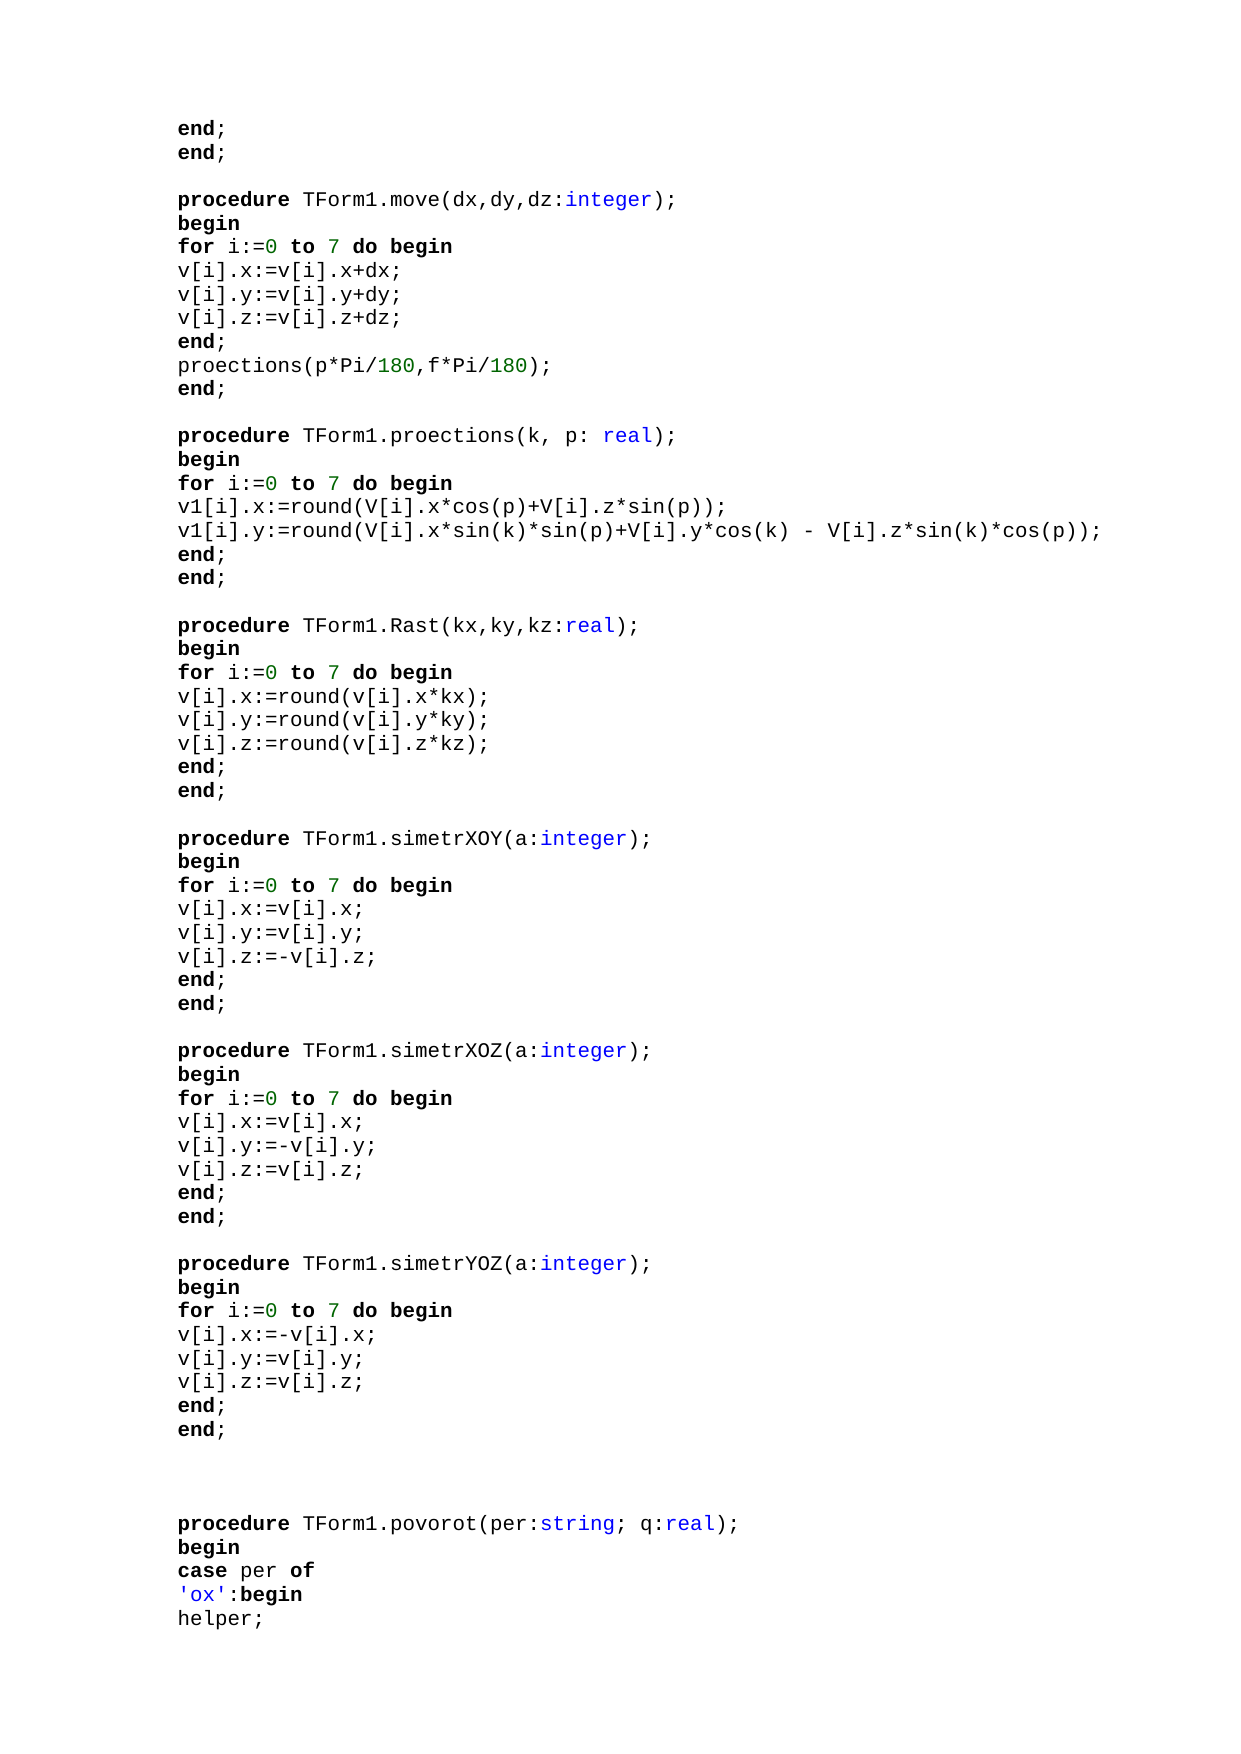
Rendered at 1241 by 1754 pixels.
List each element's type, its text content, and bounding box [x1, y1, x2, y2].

text end; [177, 118, 1152, 142]
text begin [177, 213, 1152, 236]
text for i:=0 to 7 do begin [177, 875, 1152, 898]
text begin [177, 1064, 1152, 1088]
text proections(p*Pi/180,f*Pi/180); [177, 354, 1152, 378]
text end; [177, 1419, 1152, 1442]
text v[i].z:=v[i].z; [177, 1158, 1152, 1182]
text for i:=0 to 7 do begin [177, 473, 1152, 496]
text begin [177, 851, 1152, 875]
text v[i].z:=round(v[i].z*kz); [177, 733, 1152, 757]
text v[i].x:=v[i].x; [177, 898, 1152, 922]
text end; [177, 1395, 1152, 1419]
text end; [177, 142, 1152, 165]
text procedure TForm1.Rast(kx,ky,kz:real); [177, 615, 1152, 638]
text v[i].z:=-v[i].z; [177, 946, 1152, 969]
text end; [177, 567, 1152, 591]
text v[i].x:=round(v[i].x*kx); [177, 686, 1152, 709]
text v[i].x:=-v[i].x; [177, 1324, 1152, 1348]
text v[i].y:=v[i].y; [177, 1348, 1152, 1371]
text procedure TForm1.move(dx,dy,dz:integer); [177, 189, 1152, 213]
text v[i].z:=v[i].z+dz; [177, 307, 1152, 331]
text begin [177, 638, 1152, 662]
text end; [177, 780, 1152, 804]
text begin [177, 1537, 1152, 1561]
text begin [177, 1277, 1152, 1300]
text procedure TForm1.simetrXOY(a:integer); [177, 827, 1152, 851]
text for i:=0 to 7 do begin [177, 662, 1152, 686]
text v[i].x:=v[i].x; [177, 1111, 1152, 1135]
text v[i].x:=v[i].x+dx; [177, 260, 1152, 284]
text begin [177, 449, 1152, 473]
text end; [177, 969, 1152, 993]
text for i:=0 to 7 do begin [177, 1300, 1152, 1324]
text v[i].y:=v[i].y; [177, 922, 1152, 946]
text v1[i].y:=round(V[i].x*sin(k)*sin(p)+V[i].y*cos(k) - V[i].z*sin(k)*cos(p)); [177, 520, 1152, 544]
text end; [177, 544, 1152, 567]
text case per of [177, 1561, 1152, 1584]
text end; [177, 1182, 1152, 1206]
text procedure TForm1.povorot(per:string; q:real); [177, 1513, 1152, 1537]
text end; [177, 757, 1152, 780]
text v1[i].x:=round(V[i].x*cos(p)+V[i].z*sin(p)); [177, 496, 1152, 520]
text v[i].y:=-v[i].y; [177, 1135, 1152, 1158]
text end; [177, 1206, 1152, 1229]
text for i:=0 to 7 do begin [177, 236, 1152, 260]
text v[i].y:=round(v[i].y*ky); [177, 709, 1152, 733]
text end; [177, 331, 1152, 354]
text end; [177, 378, 1152, 402]
text for i:=0 to 7 do begin [177, 1088, 1152, 1111]
text procedure TForm1.simetrXOZ(a:integer); [177, 1040, 1152, 1064]
text end; [177, 993, 1152, 1017]
text helper; [177, 1608, 1152, 1631]
text procedure TForm1.proections(k, p: real); [177, 426, 1152, 449]
text v[i].z:=v[i].z; [177, 1371, 1152, 1395]
text procedure TForm1.simetrYOZ(a:integer); [177, 1253, 1152, 1277]
text v[i].y:=v[i].y+dy; [177, 284, 1152, 307]
text 'ox':begin [177, 1584, 1152, 1608]
